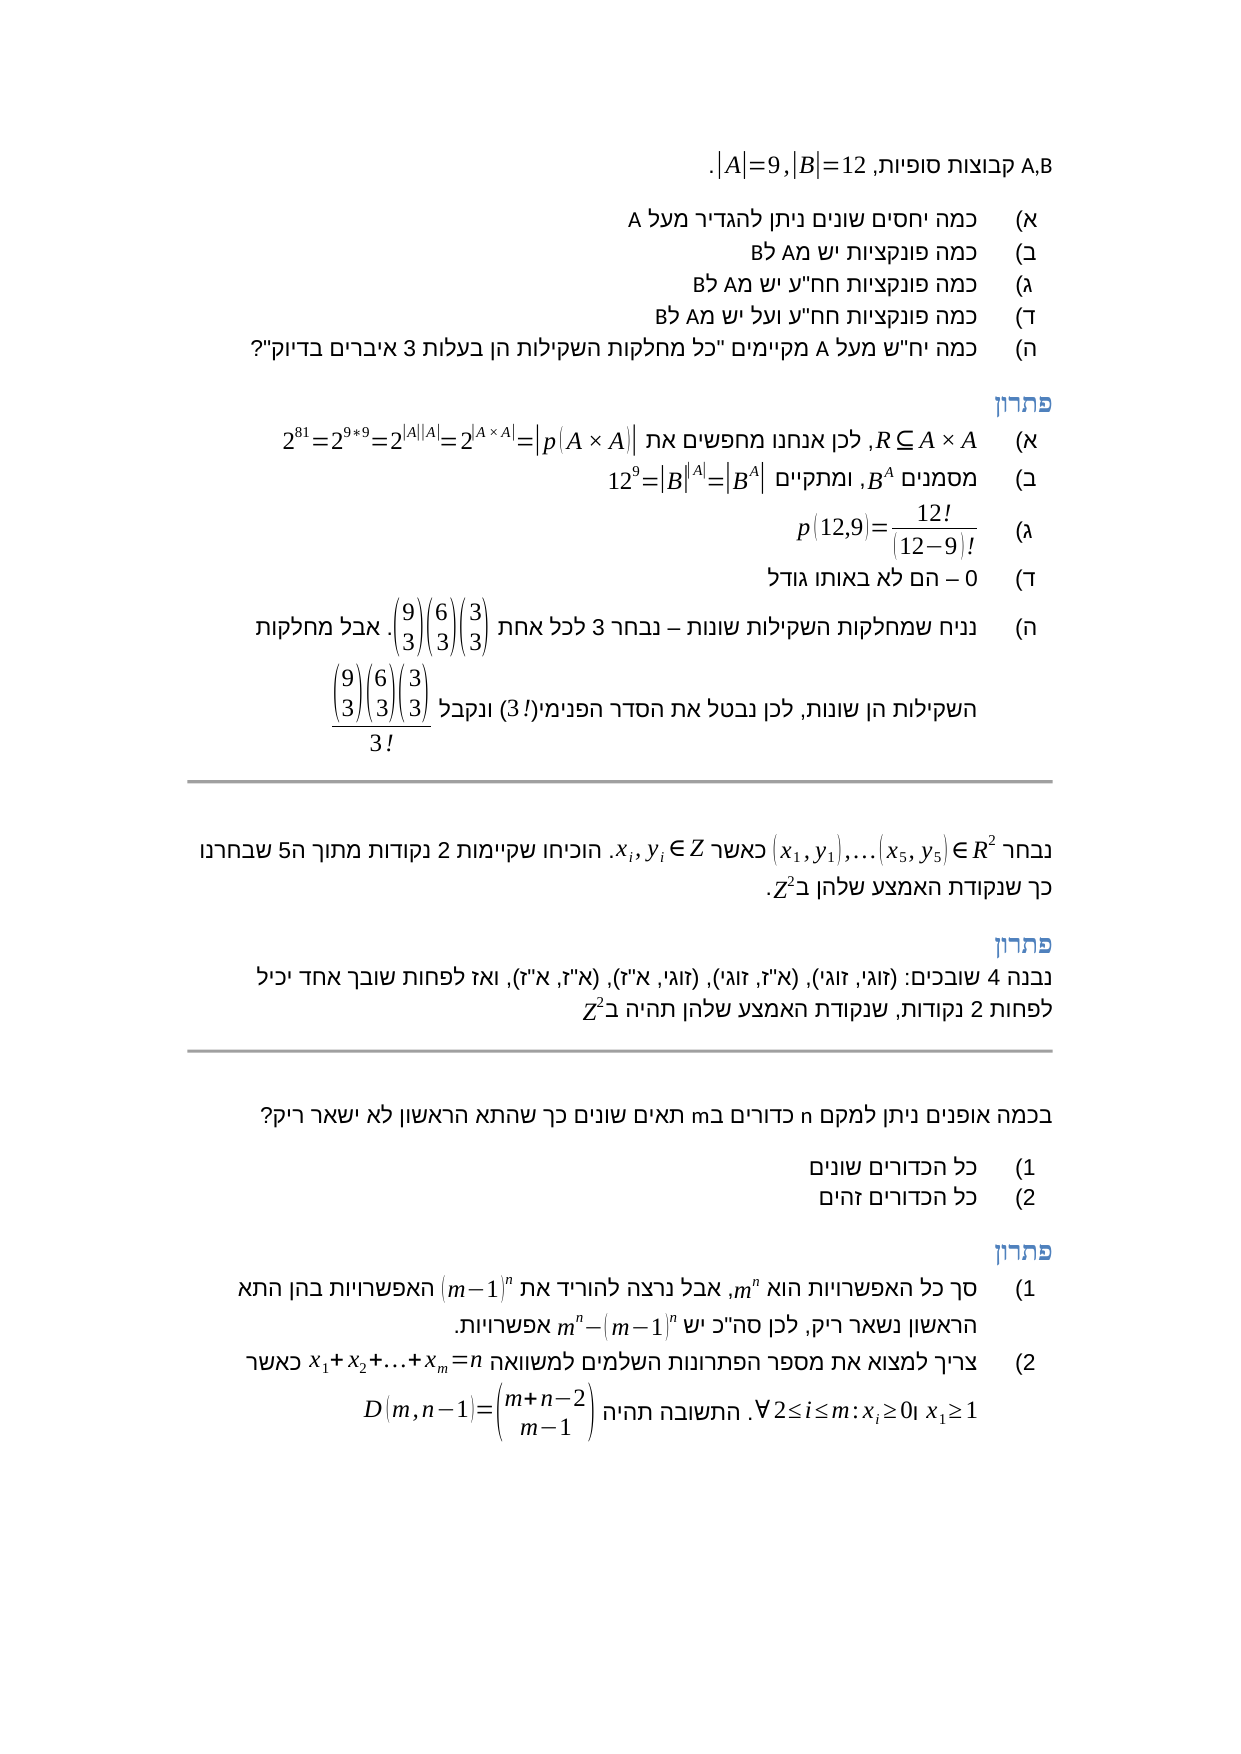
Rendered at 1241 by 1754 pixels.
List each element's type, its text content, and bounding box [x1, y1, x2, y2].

list מסמנים , ומתקיים [187, 461, 1015, 496]
list כמה יחסים שונים ניתן להגדיר מעל A [187, 206, 1015, 233]
text נבנה 4 שובכים: (זוגי, זוגי), (א"ז, זוגי), (זוגי, א"ז), (א"ז, א"ז), ואז לפחות שובך אחד יכיל לפחות 2 נקודות, שנקודת האמצע שלהן תהיה ב [187, 963, 1053, 1025]
list כל הכדורים שונים [187, 1154, 1015, 1180]
list כמה פונקציות חח"ע יש מA לB [187, 270, 1015, 298]
list כמה פונקציות חח"ע ועל יש מA לB [187, 302, 1015, 330]
subtitle פתרון [187, 1235, 1053, 1266]
list סך כל האפשרויות הוא , אבל נרצה להוריד את האפשרויות בהן התא הראשון נשאר ריק, לכן סה"כ יש אפשרויות. [187, 1271, 1015, 1342]
list כמה יח"ש מעל A מקיימים "כל מחלקות השקילות הן בעלות 3 איברים בדיוק"? [187, 334, 1015, 362]
list צריך למצוא את מספר הפתרונות השלמים למשוואה כאשר ו. התשובה תהיה [187, 1346, 1015, 1443]
text בכמה אופנים ניתן למקם n כדורים בm תאים שונים כך שהתא הראשון לא ישאר ריק? [187, 1101, 1053, 1129]
list 0 – הם לא באותו גודל [187, 565, 1015, 592]
text A,B קבוצות סופיות, . [187, 150, 1053, 181]
list , לכן אנחנו מחפשים את [187, 423, 1015, 457]
text נבחר כאשר . הוכיחו שקיימות 2 נקודות מתוך ה5 שבחרנו כך שנקודת האמצע שלהן ב. [187, 832, 1053, 903]
subtitle פתרון [187, 387, 1053, 418]
subtitle פתרון [187, 928, 1053, 959]
list כמה פונקציות יש מA לB [187, 238, 1015, 266]
list כל הכדורים זהים [187, 1184, 1015, 1211]
list נניח שמחלקות השקילות שונות – נבחר 3 לכל אחת . אבל מחלקות השקילות הן שונות, לכן נבטל את הסדר הפנימי() ונקבל [187, 596, 1015, 756]
